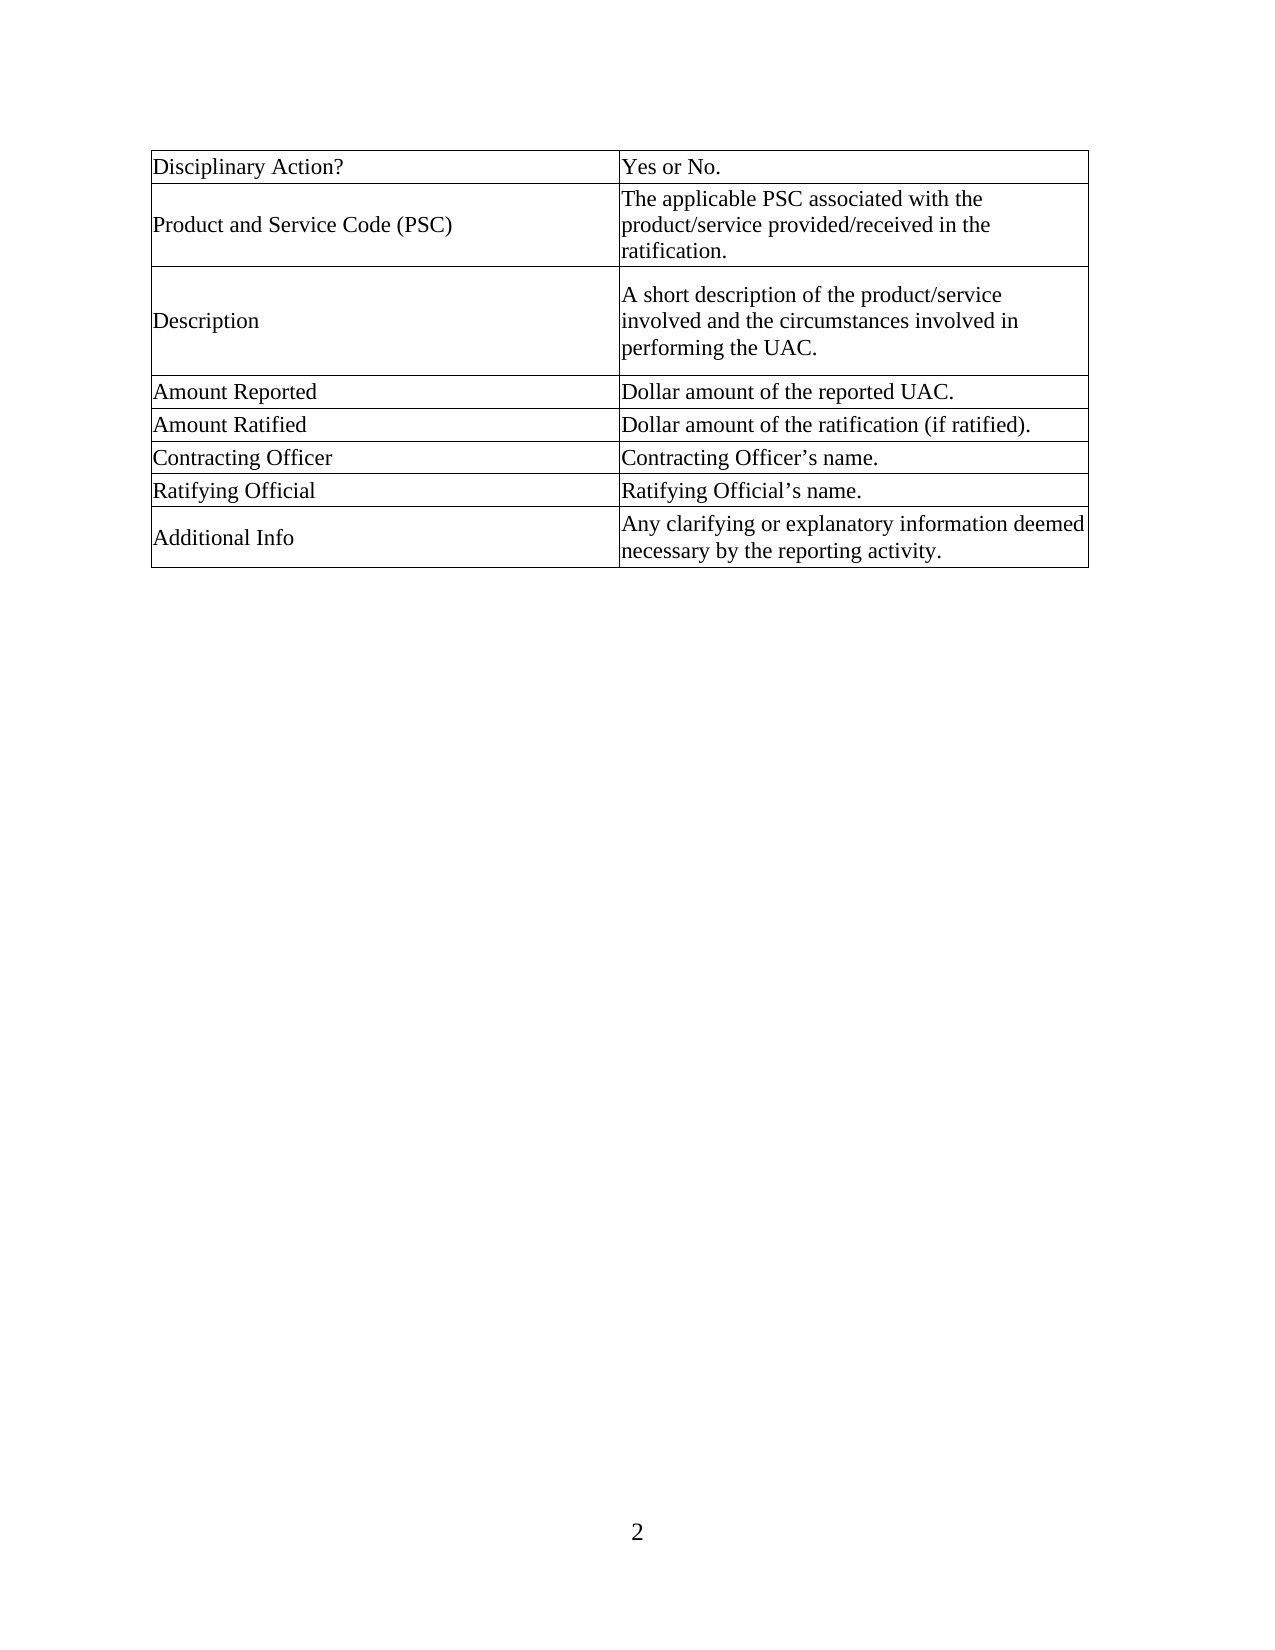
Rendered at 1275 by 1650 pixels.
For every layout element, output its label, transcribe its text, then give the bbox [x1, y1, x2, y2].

table_cell Product and Service Code (PSC) [152, 184, 619, 266]
table_cell Disciplinary Action? [152, 151, 619, 183]
table_cell Additional Info [152, 507, 619, 567]
table_cell Contracting Officer’s name. [620, 442, 1088, 473]
table_cell Dollar amount of the reported UAC. [620, 376, 1088, 408]
table_cell Amount Ratified [152, 409, 619, 441]
table_cell Ratifying Official [152, 474, 619, 506]
table_cell Amount Reported [152, 376, 619, 408]
table_cell Contracting Officer [152, 442, 619, 473]
table_cell Yes or No. [620, 151, 1088, 183]
table_cell Any clarifying or explanatory information deemed necessary by the reporting activity. [620, 507, 1088, 567]
table_cell A short description of the product/service involved and the circumstances involved in performing the UAC. [620, 267, 1088, 375]
table_cell Dollar amount of the ratification (if ratified). [620, 409, 1088, 441]
table_cell Ratifying Official’s name. [620, 474, 1088, 506]
table_cell The applicable PSC associated with the product/service provided/received in the ratification. [620, 184, 1088, 266]
table_cell Description [152, 267, 619, 375]
